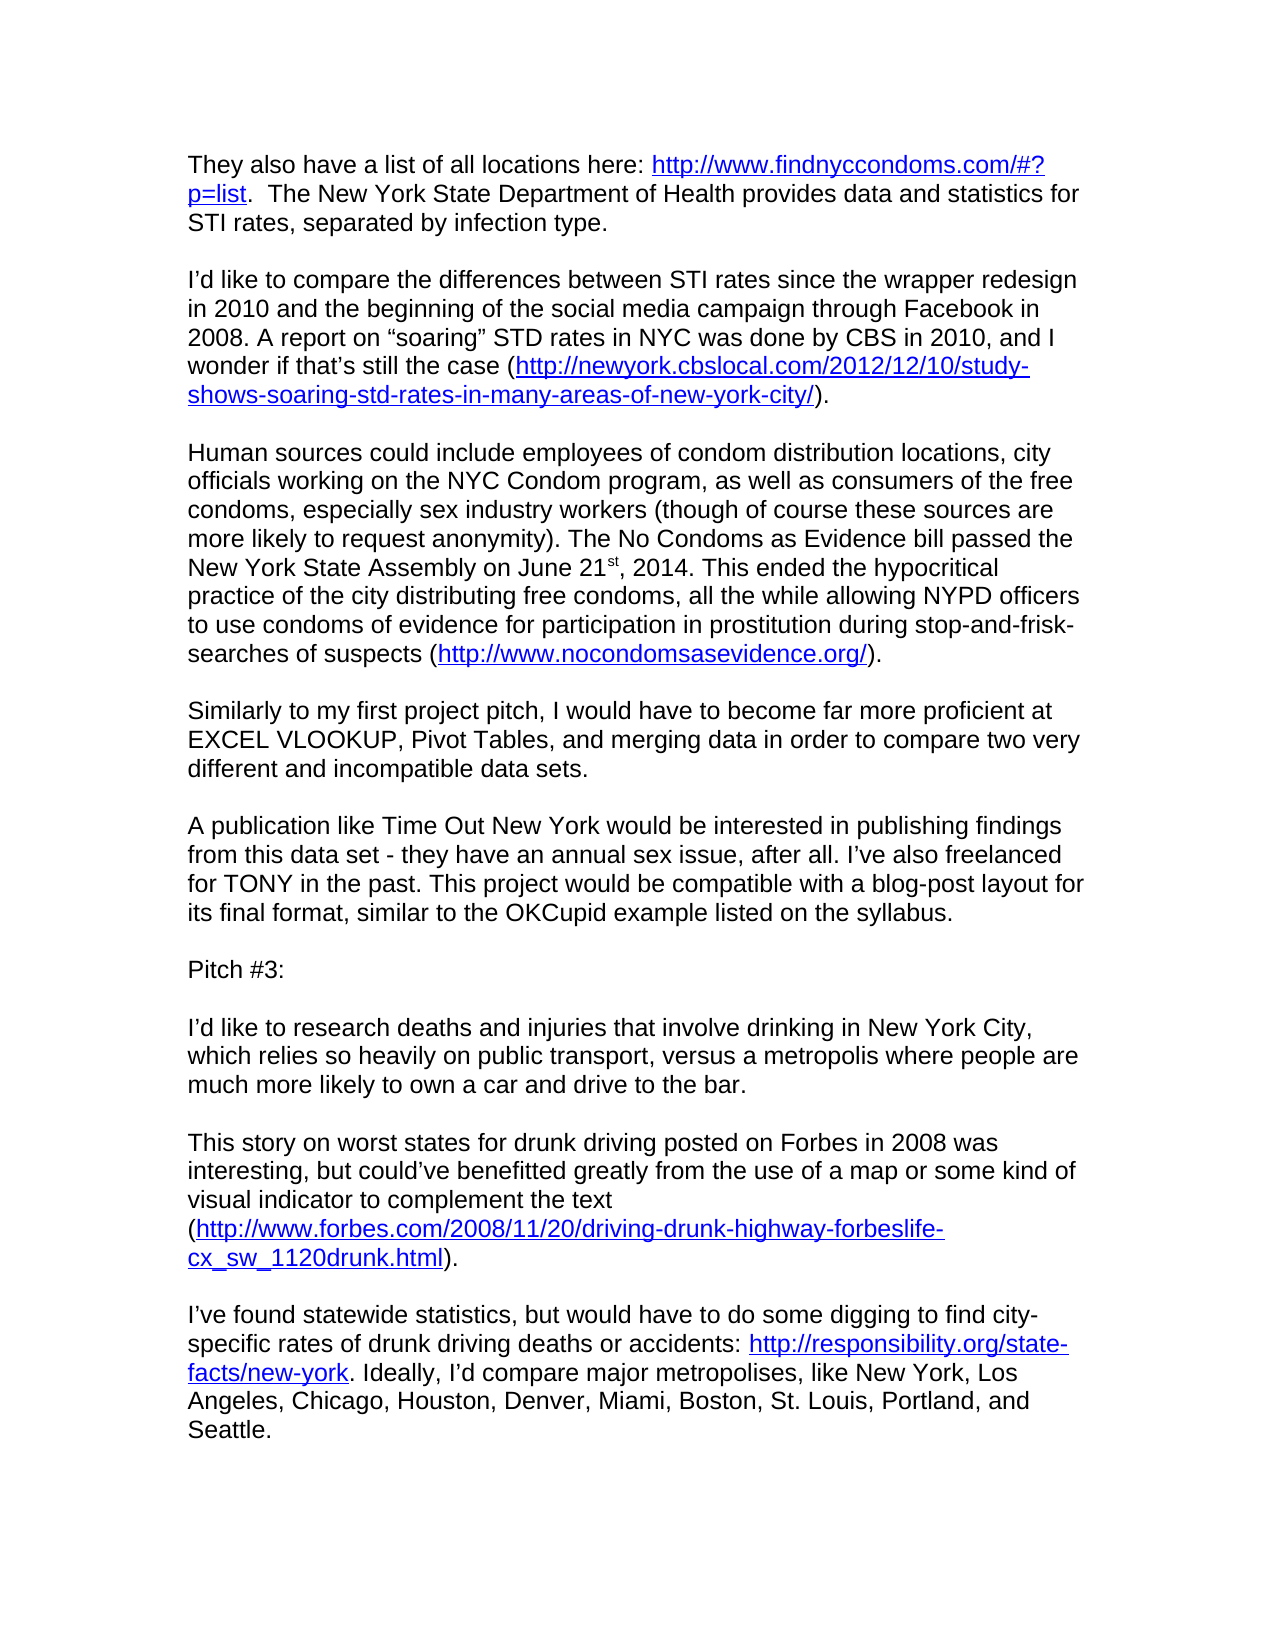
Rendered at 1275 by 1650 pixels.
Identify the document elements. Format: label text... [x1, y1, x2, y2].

text A publication like Time Out New York would be interested in publishing findings from this data set - they have an annual sex issue, after all. I’ve also freelanced for TONY in the past. This project would be compatible with a blog-post layout for its final format, similar to the OKCupid example listed on the syllabus. [187, 811, 1087, 926]
text They also have a list of all locations here: http://www.findnyccondoms.com/#?p=list. The New York State Department of Health provides data and statistics for STI rates, separated by infection type. [187, 150, 1087, 236]
text Pitch #3: [187, 955, 1087, 984]
text Human sources could include employees of condom distribution locations, city officials working on the NYC Condom program, as well as consumers of the free condoms, especially sex industry workers (though of course these sources are more likely to request anonymity). The No Condoms as Evidence bill passed the New York State Assembly on June 21st, 2014. This ended the hypocritical practice of the city distributing free condoms, all the while allowing NYPD officers to use condoms of evidence for participation in prostitution during stop-and-frisk-searches of suspects (http://www.nocondomsasevidence.org/). [187, 437, 1087, 667]
text Similarly to my first project pitch, I would have to become far more proficient at EXCEL VLOOKUP, Pivot Tables, and merging data in order to compare two very different and incompatible data sets. [187, 696, 1087, 782]
text I’d like to research deaths and injuries that involve drinking in New York City, which relies so heavily on public transport, versus a metropolis where people are much more likely to own a car and drive to the bar. [187, 1012, 1087, 1099]
text This story on worst states for drunk driving posted on Forbes in 2008 was interesting, but could’ve benefitted greatly from the use of a map or some kind of visual indicator to complement the text (http://www.forbes.com/2008/11/20/driving-drunk-highway-forbeslife-cx_sw_1120drunk.html). [187, 1127, 1087, 1271]
text I’d like to compare the differences between STI rates since the wrapper redesign in 2010 and the beginning of the social media campaign through Facebook in 2008. A report on “soaring” STD rates in NYC was done by CBS in 2010, and I wonder if that’s still the case (http://newyork.cbslocal.com/2012/12/10/study-shows-soaring-std-rates-in-many-areas-of-new-york-city/). [187, 265, 1087, 409]
text I’ve found statewide statistics, but would have to do some digging to find city-specific rates of drunk driving deaths or accidents: http://responsibility.org/state-facts/new-york. Ideally, I’d compare major metropolises, like New York, Los Angeles, Chicago, Houston, Denver, Miami, Boston, St. Louis, Portland, and Seattle. [187, 1300, 1087, 1444]
